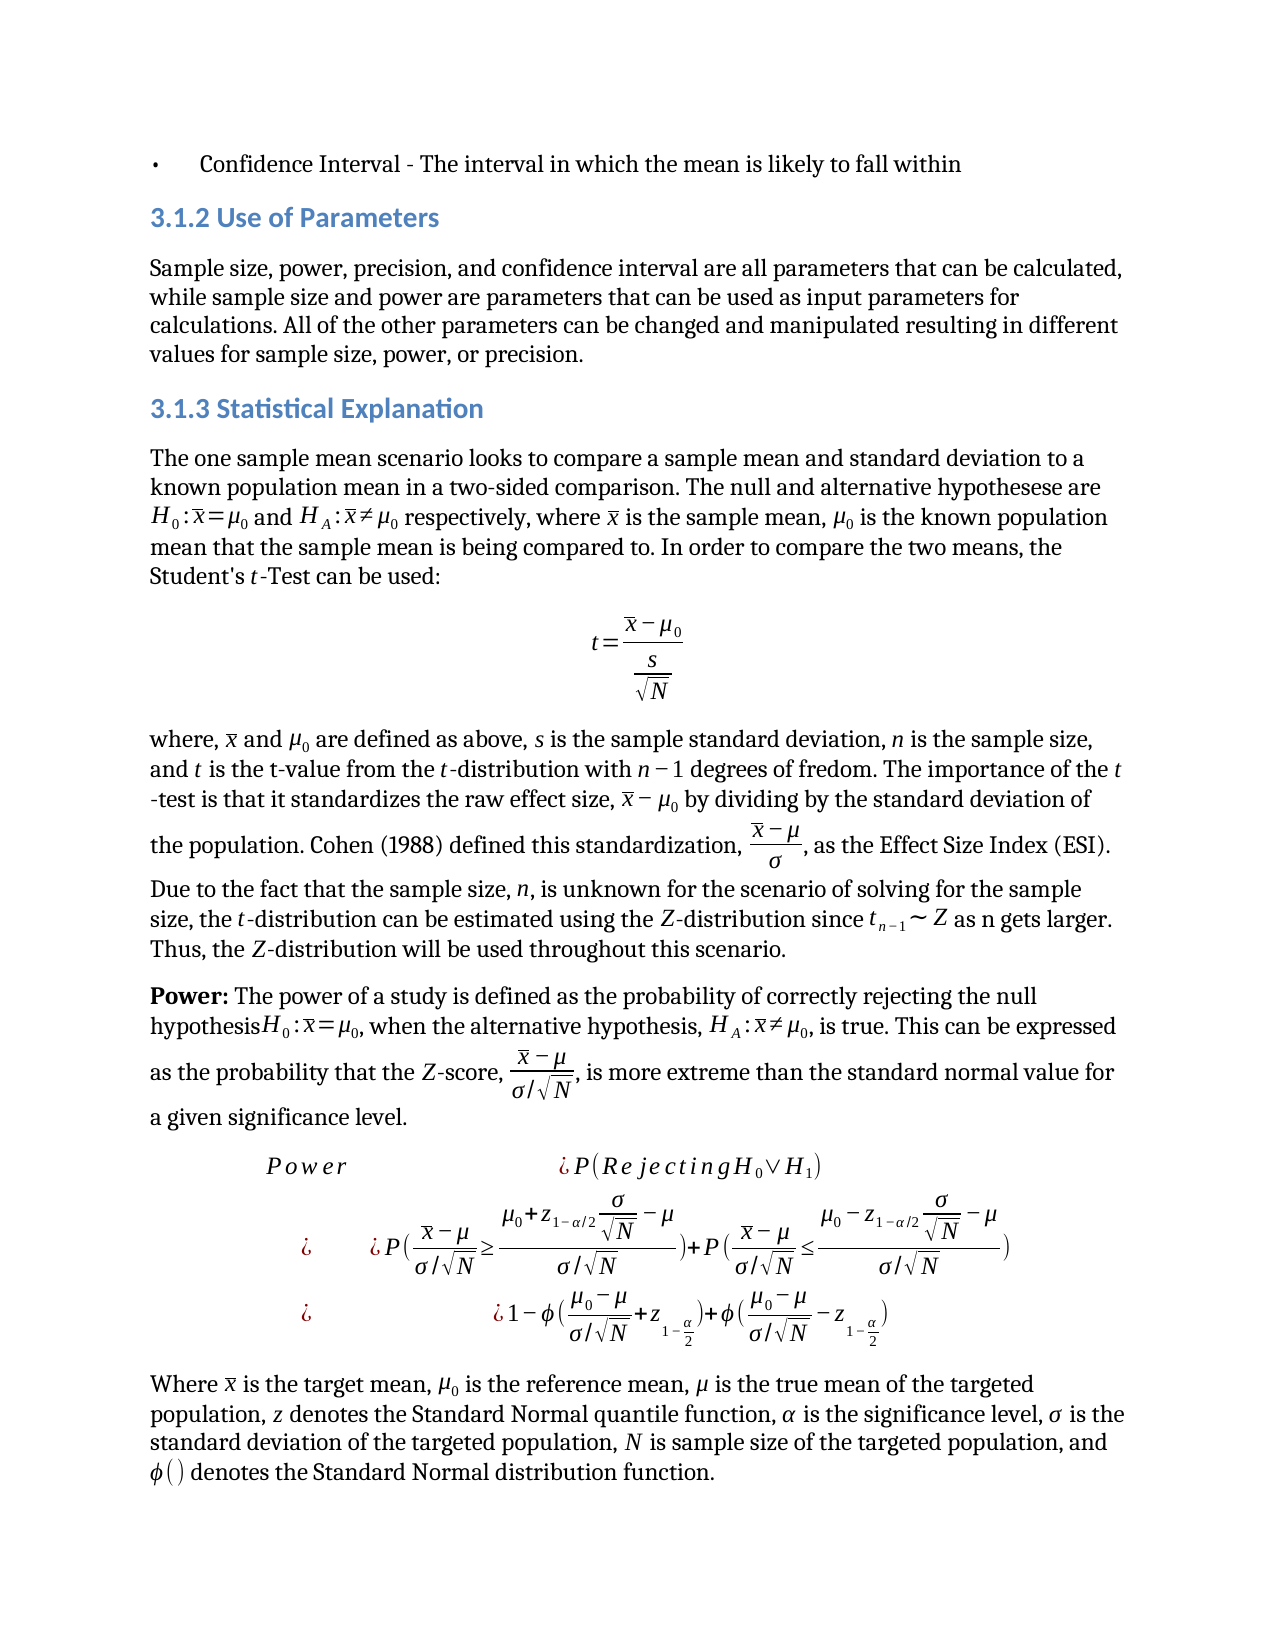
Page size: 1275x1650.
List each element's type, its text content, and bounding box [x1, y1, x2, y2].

list Confidence Interval - The interval in which the mean is likely to fall within [150, 150, 1125, 179]
text Sample size, power, precision, and confidence interval are all parameters that can be calculated, while sample size and power are parameters that can be used as input parameters for calculations. All of the other parameters can be changed and manipulated resulting in different values for sample size, power, or precision. [150, 254, 1125, 369]
subtitle 3.1.3 Statistical Explanation [150, 390, 1125, 425]
text The one sample mean scenario looks to compare a sample mean and standard deviation to a known population mean in a two-sided comparison. The null and alternative hypothesese are and respectively, where is the sample mean, is the known population mean that the sample mean is being compared to. In order to compare the two means, the Student's -Test can be used: [150, 444, 1125, 591]
text where, and are defined as above, is the sample standard deviation, is the sample size, and is the t-value from the -distribution with degrees of fredom. The importance of the -test is that it standardizes the raw effect size, by dividing by the standard deviation of the population. Cohen (1988) defined this standardization, , as the Effect Size Index (ESI). Due to the fact that the sample size, , is unknown for the scenario of solving for the sample size, the -distribution can be estimated using the -distribution since as n gets larger. Thus, the -distribution will be used throughout this scenario. [150, 724, 1125, 963]
subtitle 3.1.2 Use of Parameters [150, 199, 1125, 235]
text Where is the target mean, is the reference mean, is the true mean of the targeted population, denotes the Standard Normal quantile function, is the significance level, is the standard deviation of the targeted population, is sample size of the targeted population, and denotes the Standard Normal distribution function. [150, 1368, 1125, 1487]
text Power: The power of a study is defined as the probability of correctly rejecting the null hypothesis, when the alternative hypothesis, , is true. This can be expressed as the probability that the -score, , is more extreme than the standard normal value for a given significance level. [150, 982, 1125, 1132]
